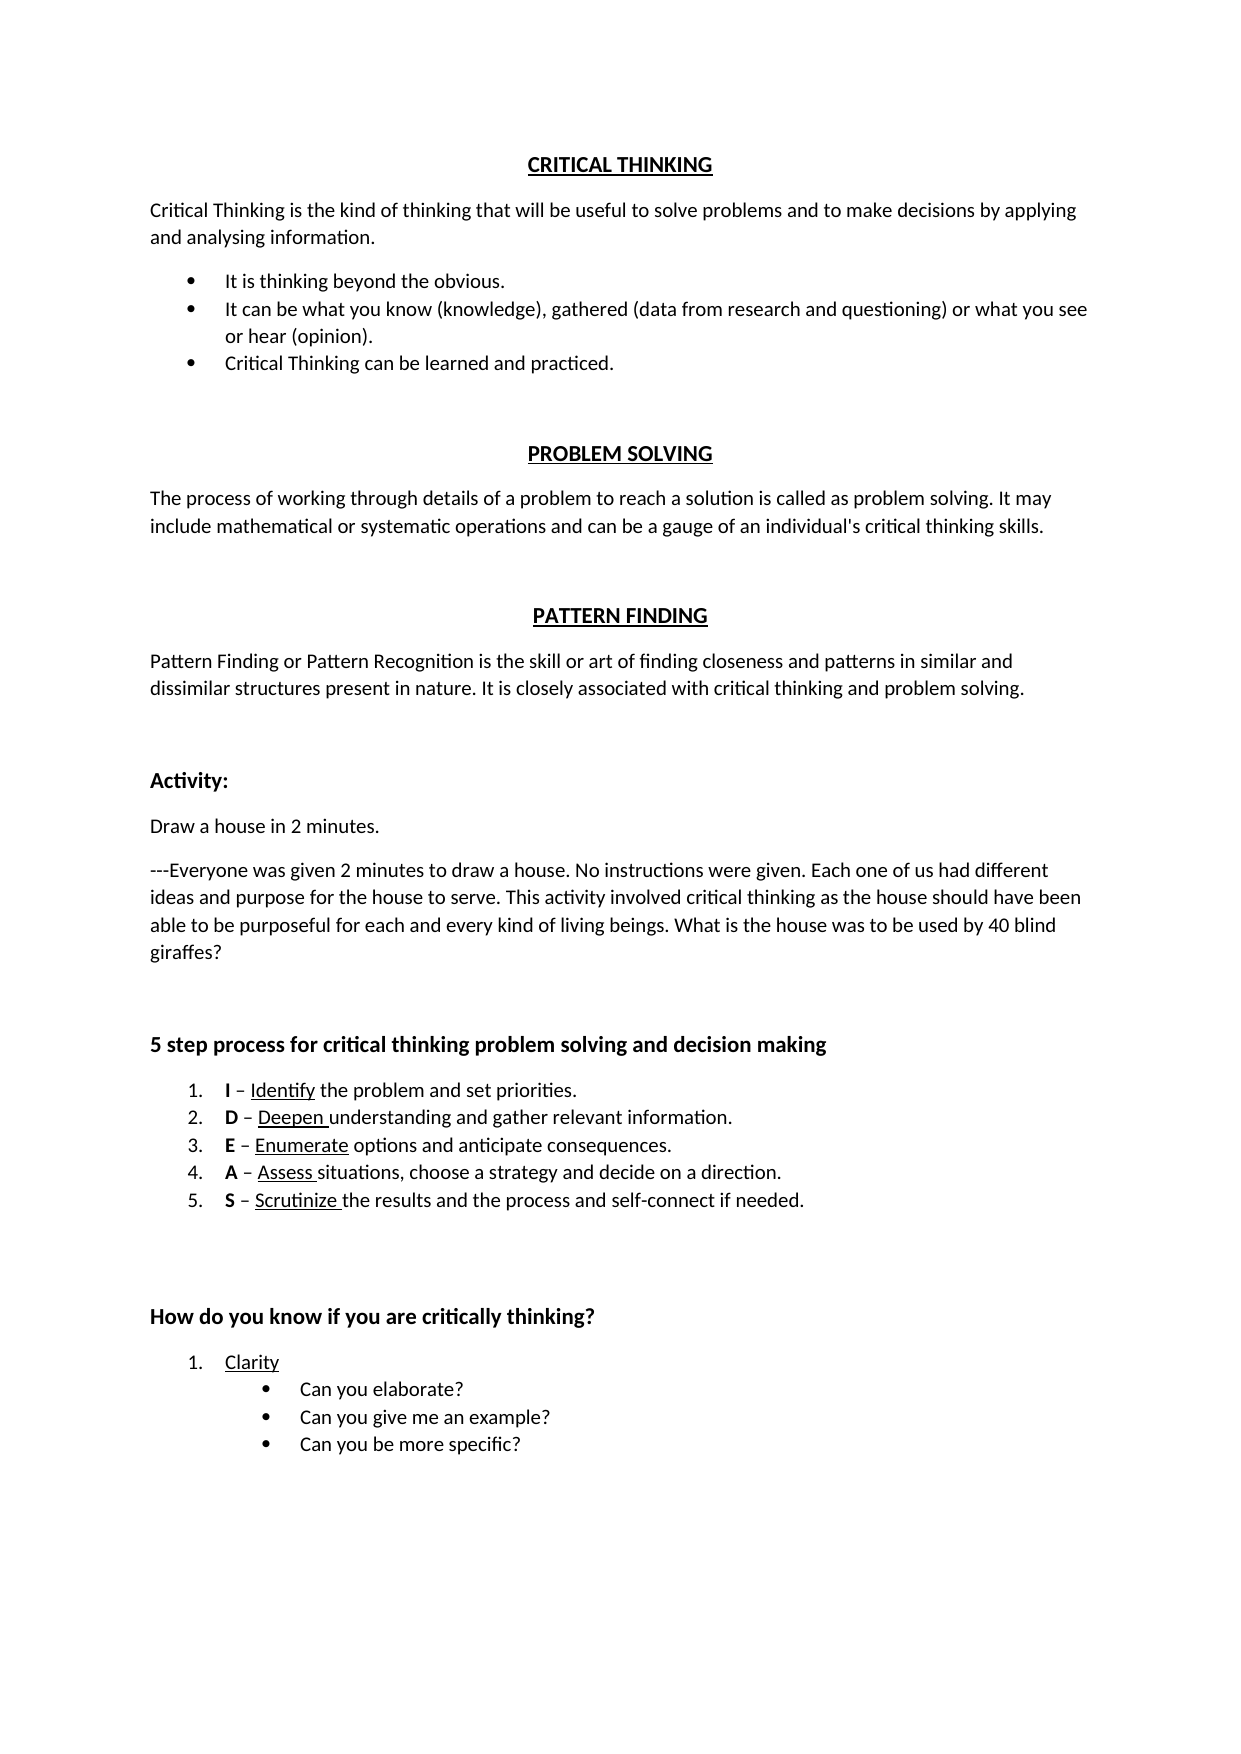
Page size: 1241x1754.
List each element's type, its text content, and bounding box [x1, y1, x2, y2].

list It is thinking beyond the obvious. [187, 268, 1090, 294]
text CRITICAL THINKING [150, 150, 1090, 178]
text 5 step process for critical thinking problem solving and decision making [150, 1030, 1090, 1058]
text ---Everyone was given 2 minutes to draw a house. No instructions were given. Each one of us had different ideas and purpose for the house to serve. This activity involved critical thinking as the house should have been able to be purposeful for each and every kind of living beings. What is the house was to be used by 40 blind giraffes? [150, 857, 1090, 965]
text How do you know if you are critically thinking? [150, 1302, 1090, 1330]
list Critical Thinking can be learned and practiced. [187, 351, 1090, 376]
list D – Deepen understanding and gather relevant information. [187, 1104, 1090, 1130]
text PATTERN FINDING [150, 601, 1090, 629]
text Draw a house in 2 minutes. [150, 813, 1090, 838]
text Activity: [150, 766, 1090, 794]
list Can you be more specific? [262, 1431, 1090, 1457]
list Clarity [187, 1349, 1090, 1374]
text The process of working through details of a problem to reach a solution is called as problem solving. It may include mathematical or systematic operations and can be a gauge of an individual's critical thinking skills. [150, 486, 1090, 538]
list A – Assess situations, choose a strategy and decide on a direction. [187, 1159, 1090, 1185]
list Can you give me an example? [262, 1404, 1090, 1429]
list It can be what you know (knowledge), gathered (data from research and questioning) or what you see or hear (opinion). [187, 296, 1090, 348]
list Can you elaborate? [262, 1377, 1090, 1402]
text PROBLEM SOLVING [150, 439, 1090, 467]
list I – Identify the problem and set priorities. [187, 1077, 1090, 1103]
text Critical Thinking is the kind of thinking that will be useful to solve problems and to make decisions by applying and analysing information. [150, 197, 1090, 250]
list S – Scrutinize the results and the process and self-connect if needed. [187, 1187, 1090, 1212]
text Pattern Finding or Pattern Recognition is the skill or art of finding closeness and patterns in similar and dissimilar structures present in nature. It is closely associated with critical thinking and problem solving. [150, 648, 1090, 701]
list E – Enumerate options and anticipate consequences. [187, 1132, 1090, 1157]
